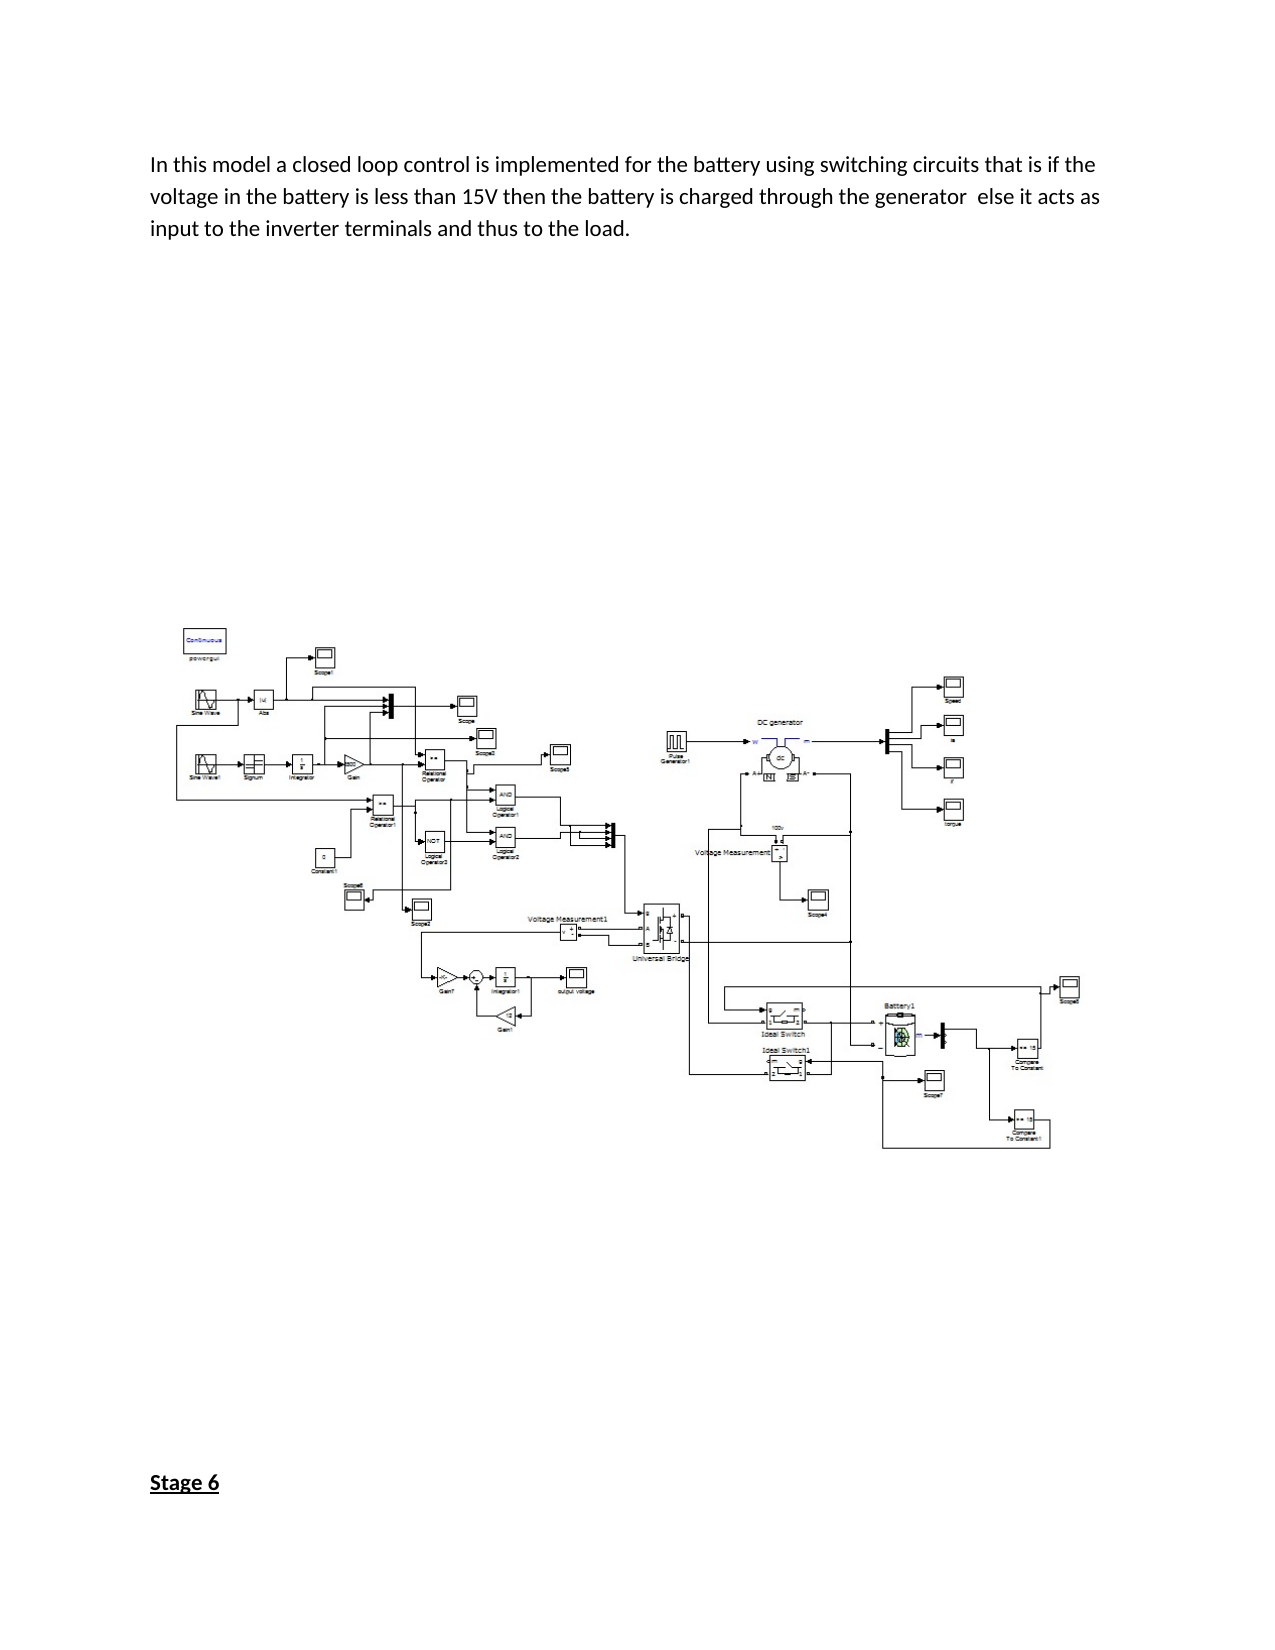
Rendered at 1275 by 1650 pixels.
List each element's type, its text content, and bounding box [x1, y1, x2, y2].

text Stage 6 [150, 1468, 1125, 1496]
text In this model a closed loop control is implemented for the battery using switching circuits that is if the voltage in the battery is less than 15V then the battery is charged through the generator else it acts as input to the inverter terminals and thus to the load. [150, 150, 1125, 242]
picture [150, 617, 1125, 1179]
